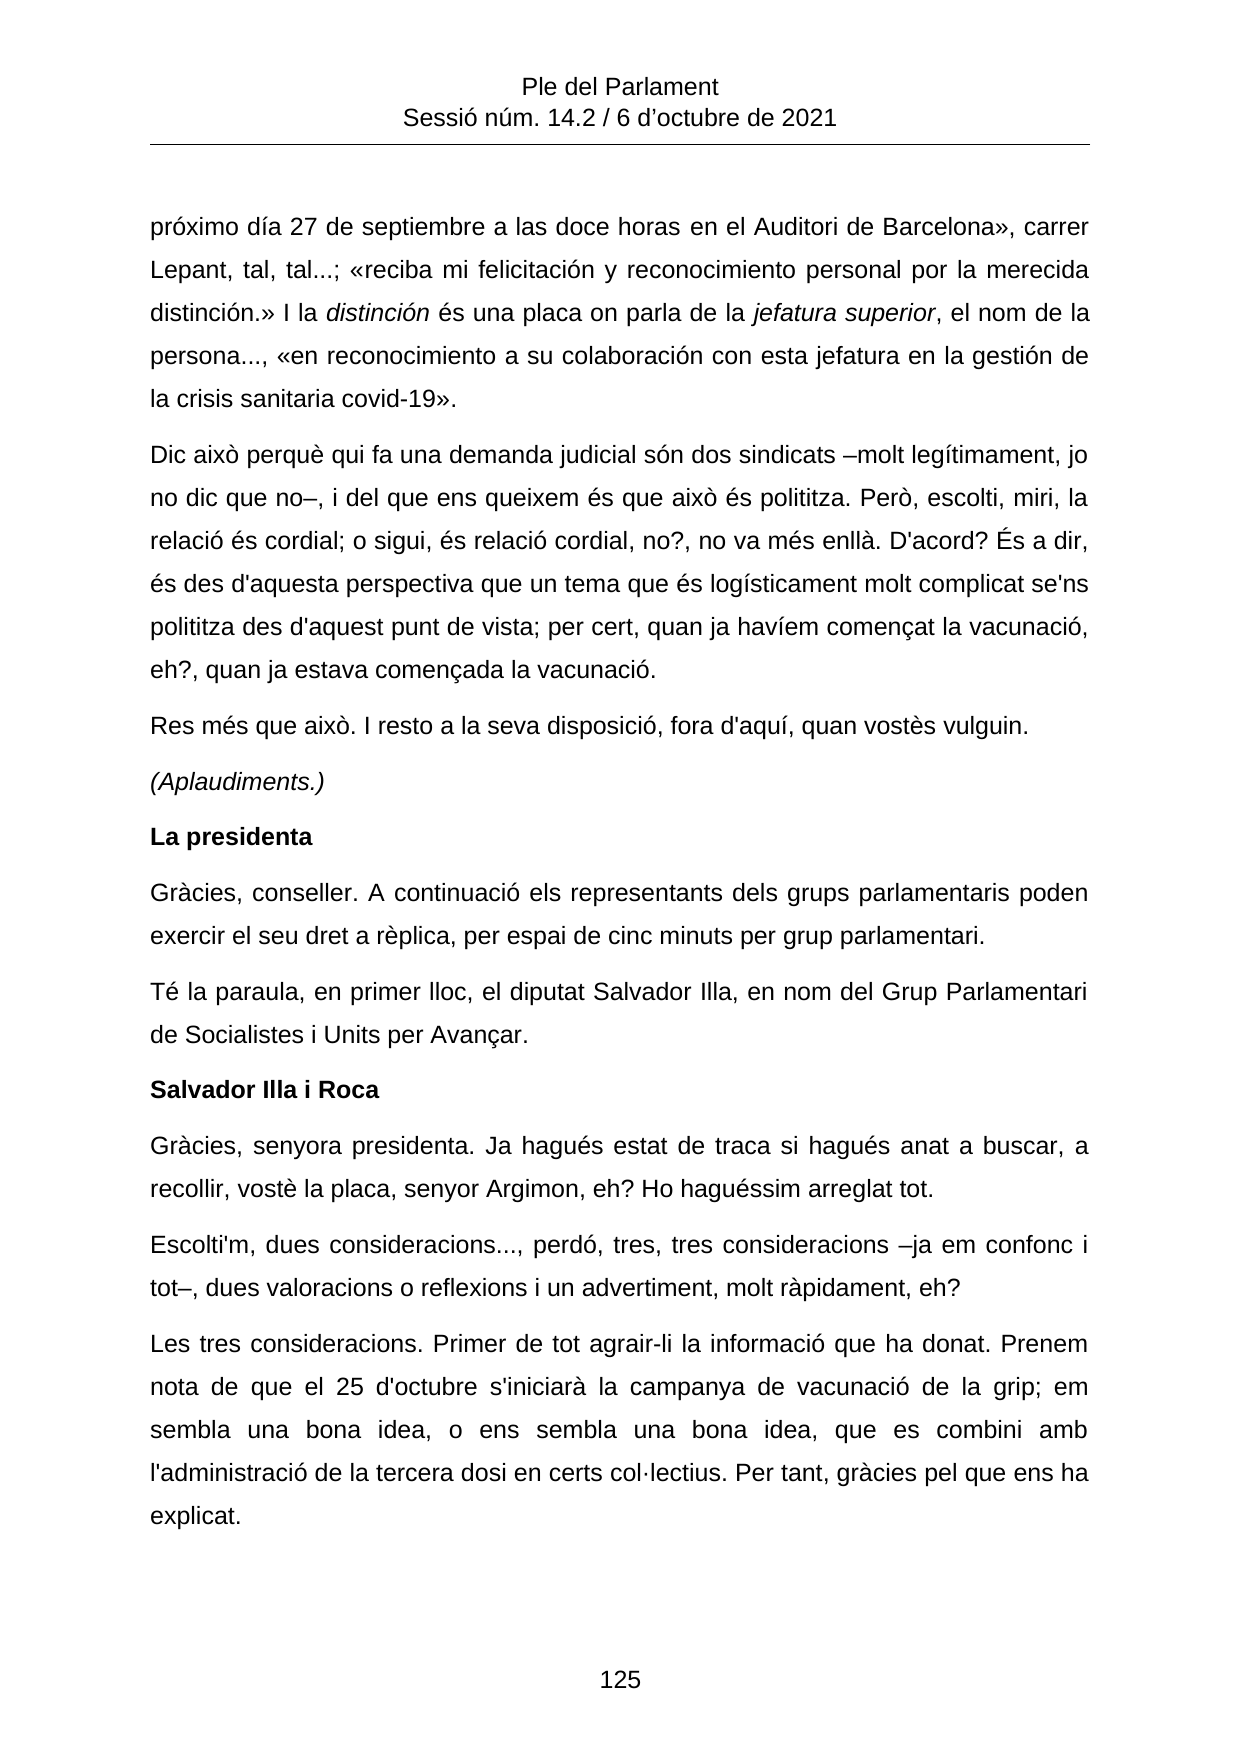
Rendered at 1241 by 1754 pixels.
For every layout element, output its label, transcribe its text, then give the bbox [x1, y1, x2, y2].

text Té la paraula, en primer lloc, el diputat Salvador Illa, en nom del Grup Parlamentari de Socialistes i Units per Avançar. [150, 977, 1090, 1049]
text La presidenta [150, 822, 1090, 851]
text Gràcies, conseller. A continuació els representants dels grups parlamentaris poden exercir el seu dret a rèplica, per espai de cinc minuts per grup parlamentari. [150, 878, 1090, 950]
text (Aplaudiments.) [150, 767, 1090, 796]
text Dic això perquè qui fa una demanda judicial són dos sindicats –molt legítimament, jo no dic que no–, i del que ens queixem és que això és polititza. Però, escolti, miri, la relació és cordial; o sigui, és relació cordial, no?, no va més enllà. D'acord? És a dir, és des d'aquesta perspectiva que un tema que és logísticament molt complicat se'ns polititza des d'aquest punt de vista; per cert, quan ja havíem començat la vacunació, eh?, quan ja estava començada la vacunació. [150, 440, 1090, 684]
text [150, 212, 1090, 413]
text Escolti'm, dues consideracions..., perdó, tres, tres consideracions –ja em confonc i tot–, dues valoracions o reflexions i un advertiment, molt ràpidament, eh? [150, 1230, 1090, 1302]
text Res més que això. I resto a la seva disposició, fora d'aquí, quan vostès vulguin. [150, 711, 1090, 740]
text Gràcies, senyora presidenta. Ja hagués estat de traca si hagués anat a buscar, a recollir, vostè la placa, senyor Argimon, eh? Ho haguéssim arreglat tot. [150, 1131, 1090, 1203]
text Les tres consideracions. Primer de tot agrair-li la informació que ha donat. Prenem nota de que el 25 d'octubre s'iniciarà la campanya de vacunació de la grip; em sembla una bona idea, o ens sembla una bona idea, que es combini amb l'administració de la tercera dosi en certs col·lectius. Per tant, gràcies pel que ens ha explicat. [150, 1329, 1090, 1530]
text Salvador Illa i Roca [150, 1076, 1090, 1104]
